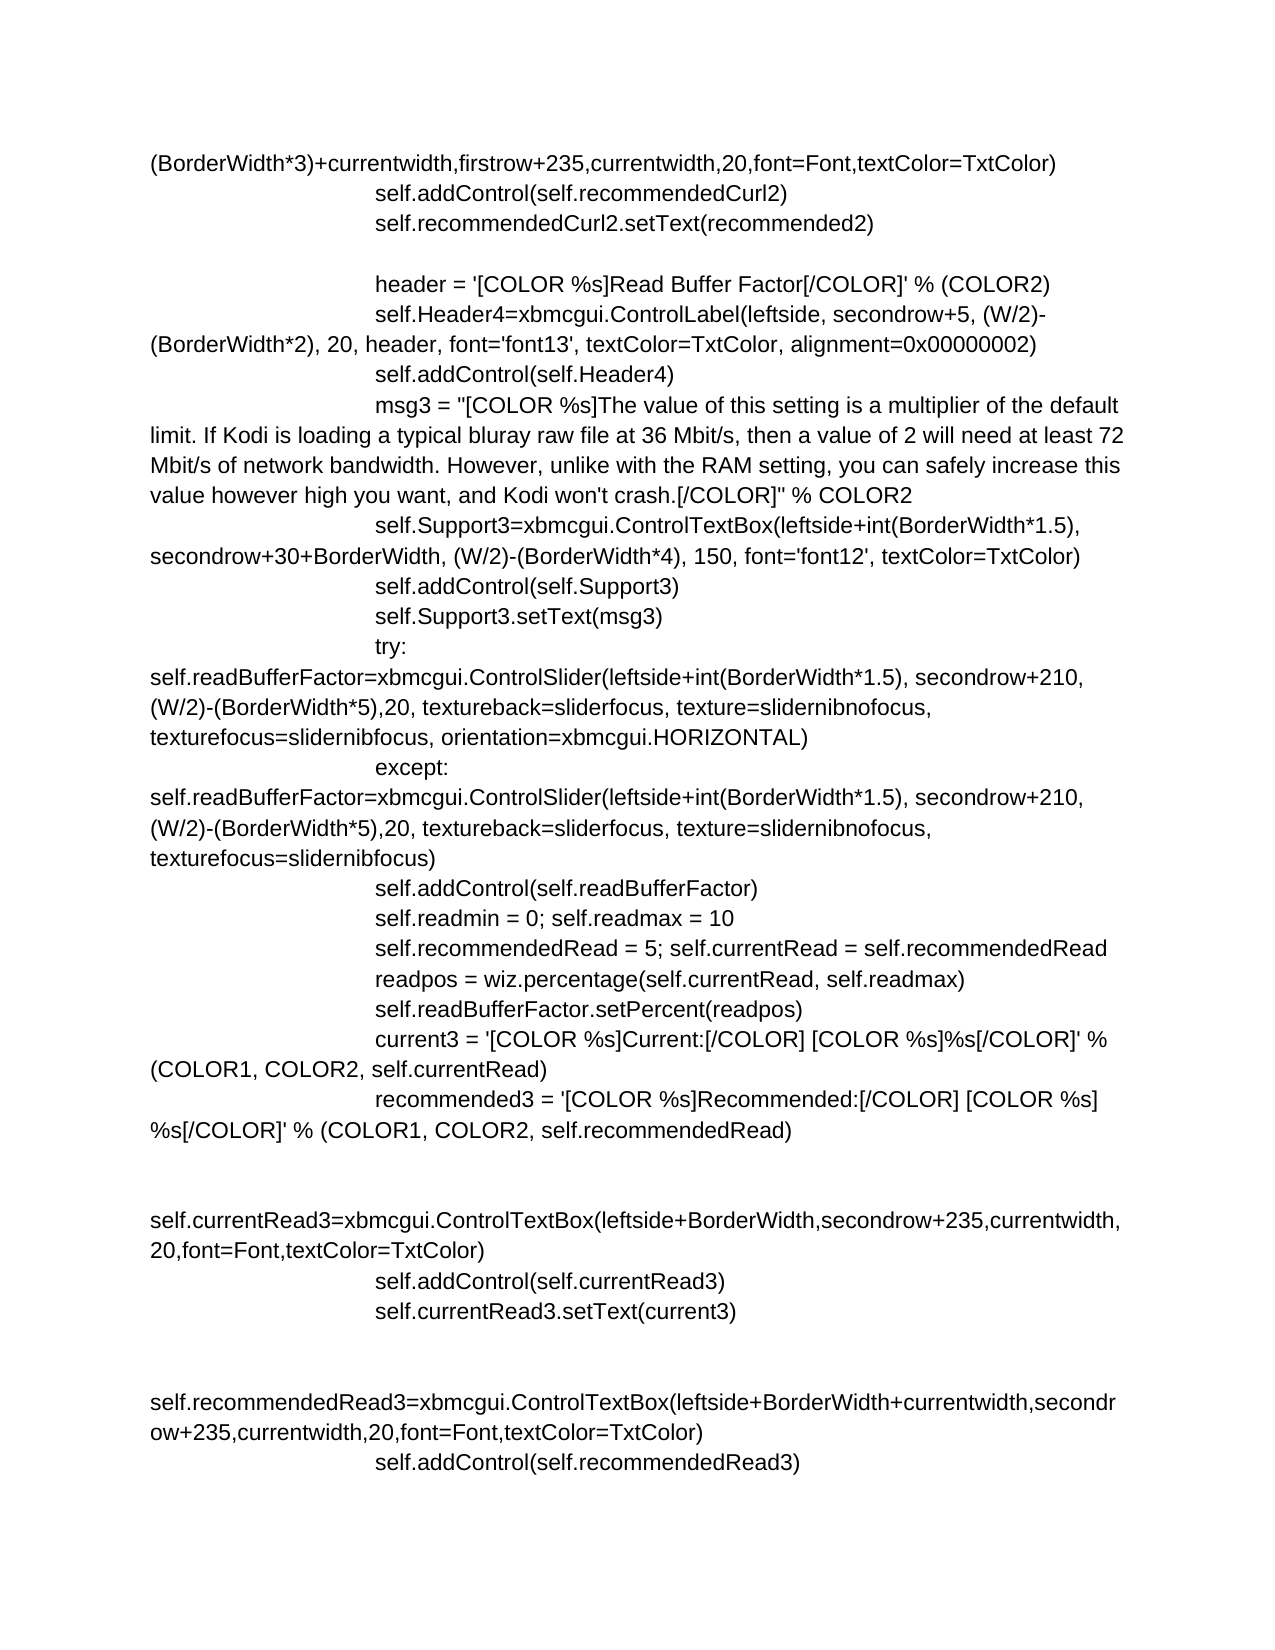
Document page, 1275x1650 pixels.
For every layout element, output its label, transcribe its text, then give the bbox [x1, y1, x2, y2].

text self.Header4=xbmcgui.ControlLabel(leftside, secondrow+5, (W/2)-(BorderWidth*2), 20, header, font='font13', textColor=TxtColor, alignment=0x00000002) [150, 301, 1125, 358]
text self.recommendedRead3=xbmcgui.ControlTextBox(leftside+BorderWidth+currentwidth,secondrow+235,currentwidth,20,font=Font,textColor=TxtColor) [150, 1328, 1125, 1445]
text self.addControl(self.Support3) [150, 573, 1125, 599]
text self.Support3=xbmcgui.ControlTextBox(leftside+int(BorderWidth*1.5), secondrow+30+BorderWidth, (W/2)-(BorderWidth*4), 150, font='font12', textColor=TxtColor) [150, 512, 1125, 569]
text self.addControl(self.readBufferFactor) [150, 875, 1125, 901]
text header = '[COLOR %s]Read Buffer Factor[/COLOR]' % (COLOR2) [150, 271, 1125, 297]
text readpos = wiz.percentage(self.currentRead, self.readmax) [150, 966, 1125, 992]
text current3 = '[COLOR %s]Current:[/COLOR] [COLOR %s]%s[/COLOR]' % (COLOR1, COLOR2, self.currentRead) [150, 1026, 1125, 1083]
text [150, 150, 1125, 176]
text self.addControl(self.Header4) [150, 361, 1125, 388]
text self.Support3.setText(msg3) [150, 603, 1125, 629]
text self.recommendedRead = 5; self.currentRead = self.recommendedRead [150, 935, 1125, 962]
text self.currentRead3.setText(current3) [150, 1298, 1125, 1324]
text self.currentRead3=xbmcgui.ControlTextBox(leftside+BorderWidth,secondrow+235,currentwidth,20,font=Font,textColor=TxtColor) [150, 1147, 1125, 1264]
text self.recommendedCurl2.setText(recommended2) [150, 210, 1125, 237]
text self.readmin = 0; self.readmax = 10 [150, 905, 1125, 932]
text self.addControl(self.currentRead3) [150, 1268, 1125, 1294]
text self.addControl(self.recommendedRead3) [150, 1449, 1125, 1475]
text self.readBufferFactor.setPercent(readpos) [150, 996, 1125, 1022]
text msg3 = "[COLOR %s]The value of this setting is a multiplier of the default limit. If Kodi is loading a typical bluray raw file at 36 Mbit/s, then a value of 2 will need at least 72 Mbit/s of network bandwidth. However, unlike with the RAM setting, you can safely increase this value however high you want, and Kodi won't crash.[/COLOR]" % COLOR2 [150, 392, 1125, 509]
text try: self.readBufferFactor=xbmcgui.ControlSlider(leftside+int(BorderWidth*1.5), secondrow+210,(W/2)-(BorderWidth*5),20, textureback=sliderfocus, texture=slidernibnofocus, texturefocus=slidernibfocus, orientation=xbmcgui.HORIZONTAL) [150, 633, 1125, 750]
text self.addControl(self.recommendedCurl2) [150, 180, 1125, 207]
text recommended3 = '[COLOR %s]Recommended:[/COLOR] [COLOR %s]%s[/COLOR]' % (COLOR1, COLOR2, self.recommendedRead) [150, 1086, 1125, 1143]
text except: self.readBufferFactor=xbmcgui.ControlSlider(leftside+int(BorderWidth*1.5), secondrow+210,(W/2)-(BorderWidth*5),20, textureback=sliderfocus, texture=slidernibnofocus, texturefocus=slidernibfocus) [150, 754, 1125, 871]
